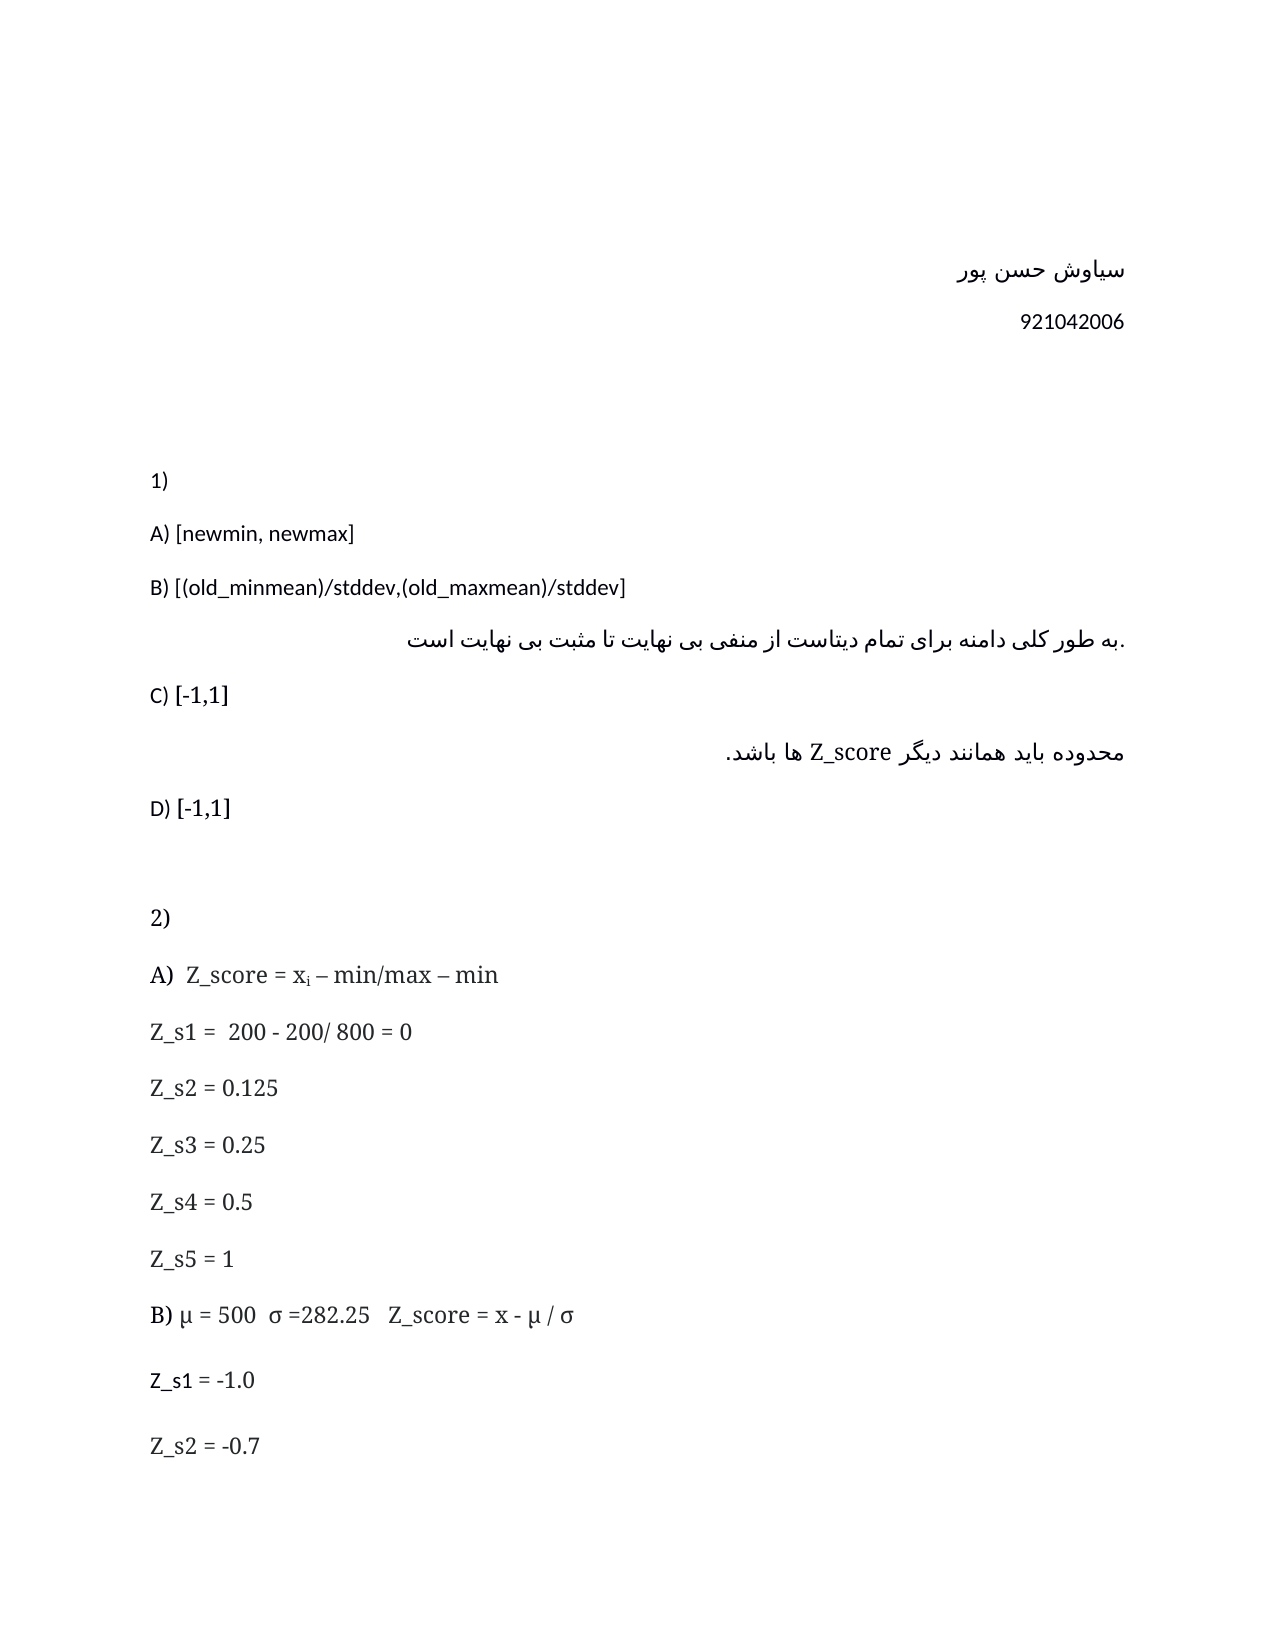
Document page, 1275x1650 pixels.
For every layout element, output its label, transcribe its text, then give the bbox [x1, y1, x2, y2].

text محدوده باید همانند دیگر Z_score ها باشد. [150, 735, 1125, 767]
text به طور کلی دامنه برای تمام دیتاست از منفی بی نهایت تا مثبت بی نهایت است. [225, 626, 1125, 654]
text Z_s4 = 0.5 [150, 1186, 1125, 1217]
text 1) [150, 467, 1125, 494]
text A) Z_score = xi – min/max – min [150, 959, 1125, 990]
text Z_s2 = -0.7 [150, 1429, 1125, 1461]
text A) [newmin, newmax] [150, 519, 1125, 548]
text 921042006 [150, 307, 1125, 336]
text Z_s3 = 0.25 [150, 1129, 1125, 1160]
text Z_s5 = 1 [150, 1243, 1125, 1274]
text D) [-1,1] [150, 792, 1125, 823]
text سیاوش حسن پور [150, 256, 1125, 283]
text B) µ = 500 σ =282.25 Z_score = x - µ / σ [150, 1299, 1125, 1331]
text Z_s1 = 200 - 200/ 800 = 0 [150, 1016, 1125, 1047]
text B) [(old_minmean)/stddev,(old_maxmean)/stddev] [150, 573, 1125, 601]
text 2) [150, 902, 1125, 933]
text Z_s2 = 0.125 [150, 1072, 1125, 1103]
text Z_s1 = -1.0 [150, 1364, 1125, 1396]
text C) [-1,1] [150, 679, 1125, 710]
